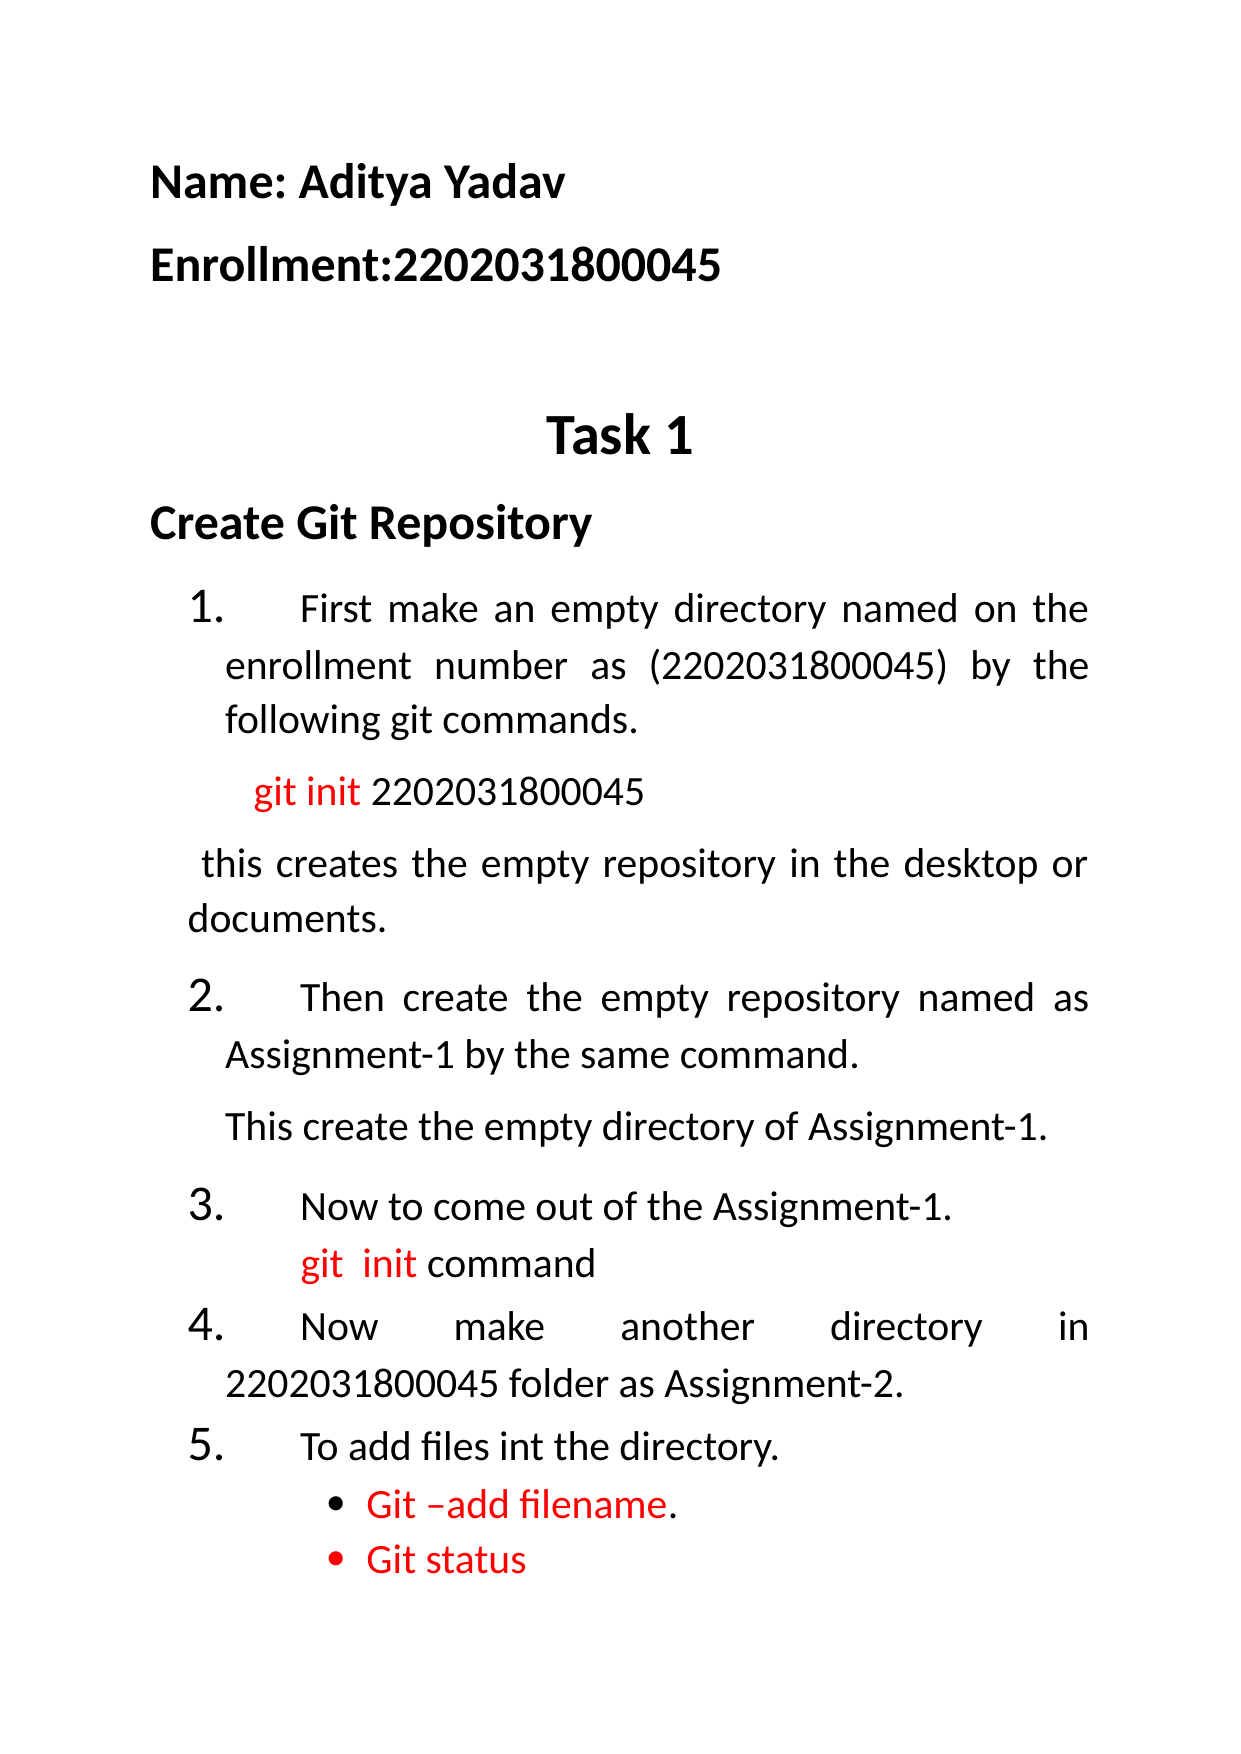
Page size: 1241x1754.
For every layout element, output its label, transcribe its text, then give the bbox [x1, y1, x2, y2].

list Git –add filename. [329, 1478, 1090, 1529]
list First make an empty directory named on the enrollment number as (2202031800045) by the following git commands. [187, 573, 1090, 744]
text git init 2202031800045 [187, 765, 1090, 816]
text Task 1 [150, 397, 1090, 469]
list Now to come out of the Assignment-1. [187, 1171, 1090, 1232]
list Then create the empty repository named as Assignment-1 by the same command. [187, 963, 1090, 1079]
list To add files int the directory. [187, 1412, 1090, 1473]
text This create the empty directory of Assignment-1. [225, 1100, 1090, 1151]
list git init command [225, 1237, 1090, 1288]
list Now make another directory in 2202031800045 folder as Assignment-2. [187, 1292, 1090, 1408]
text Enrollment:2202031800045 [150, 232, 1090, 293]
text Create Git Repository [150, 491, 1090, 552]
text Name: Aditya Yadav [150, 150, 1090, 211]
list Git status [329, 1533, 1090, 1584]
text this creates the empty repository in the desktop or documents. [187, 837, 1090, 942]
